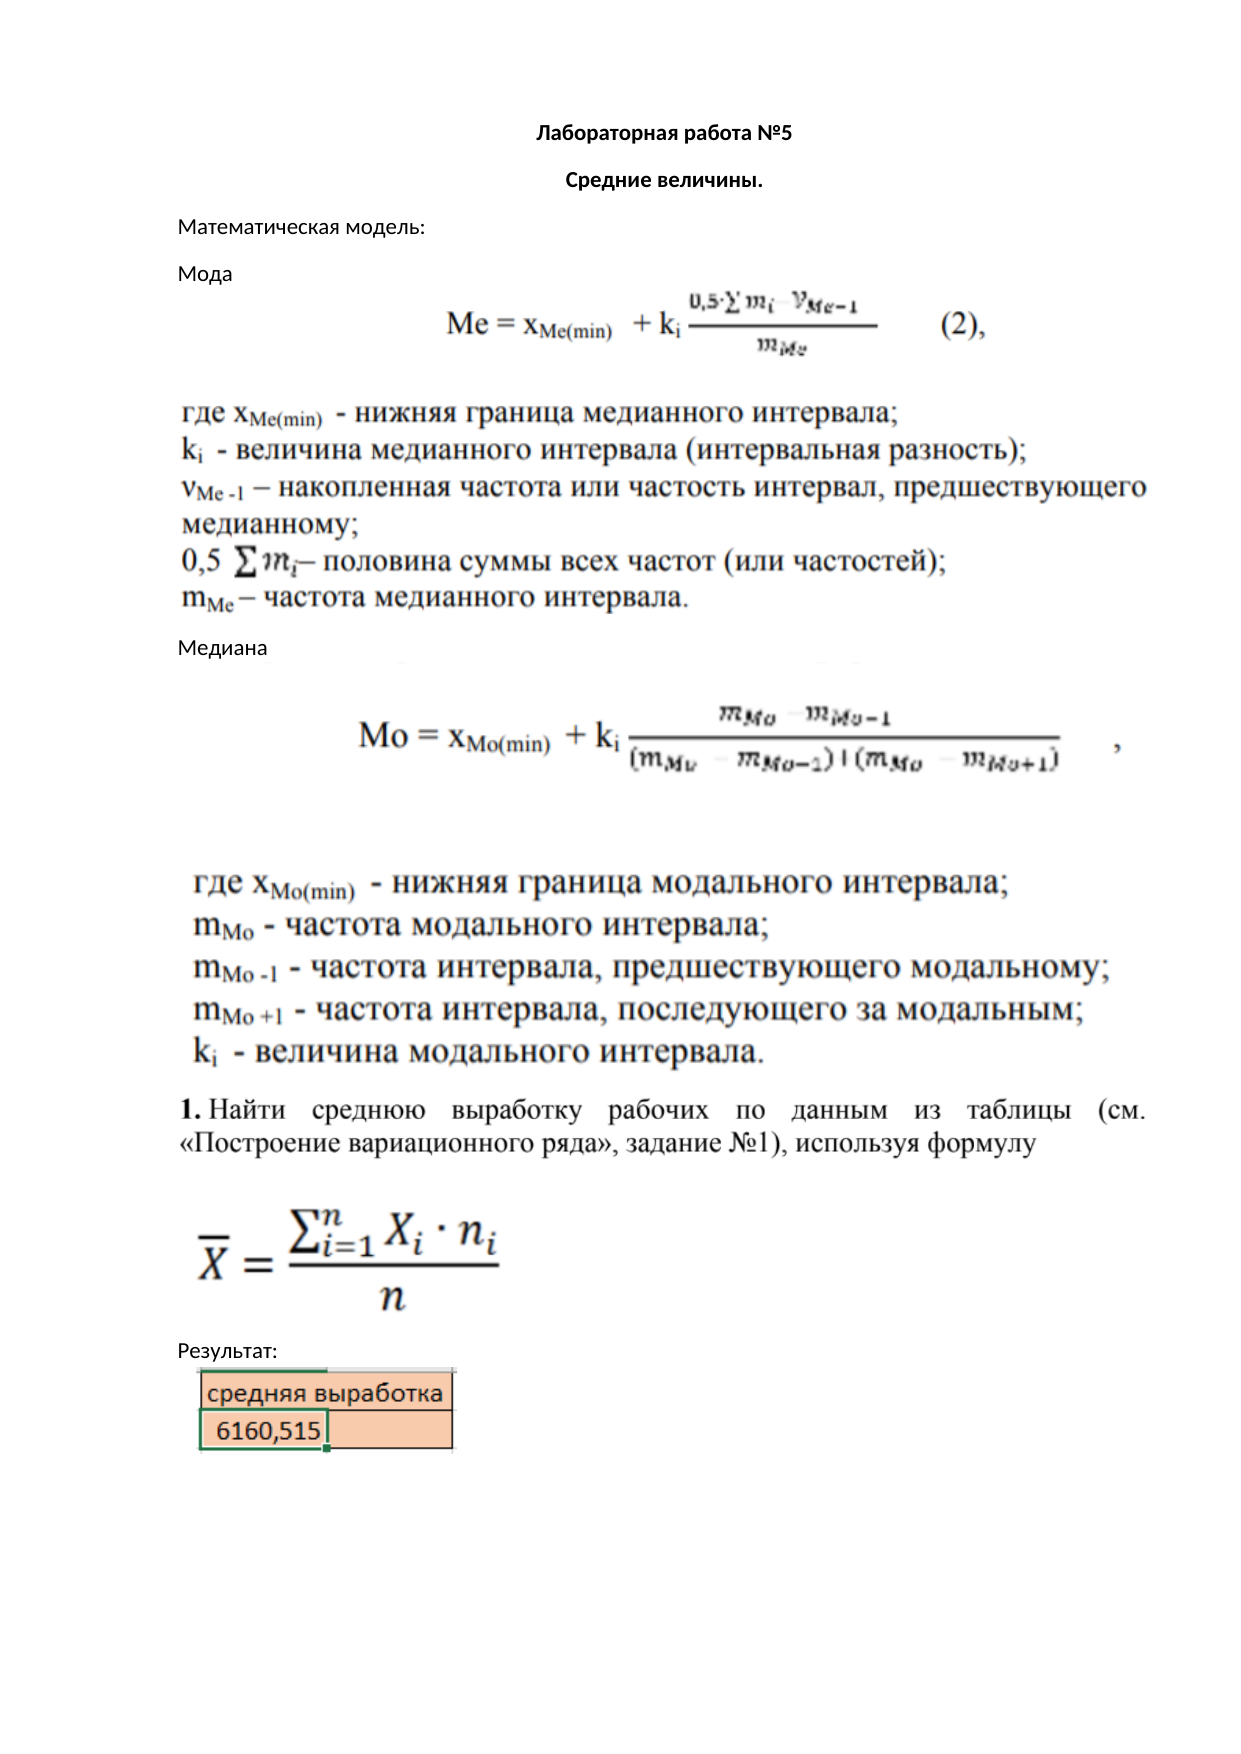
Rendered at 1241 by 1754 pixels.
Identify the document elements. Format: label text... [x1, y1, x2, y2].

picture [177, 288, 1152, 614]
text Результат: [177, 1336, 1152, 1364]
picture [177, 1092, 1152, 1318]
text Средние величины. [177, 165, 1152, 193]
text Мода [177, 259, 1152, 288]
text Математическая модель: [177, 212, 1152, 240]
text Лабораторная работа №5 [177, 118, 1152, 146]
picture [177, 662, 1132, 1074]
picture [196, 1367, 458, 1454]
